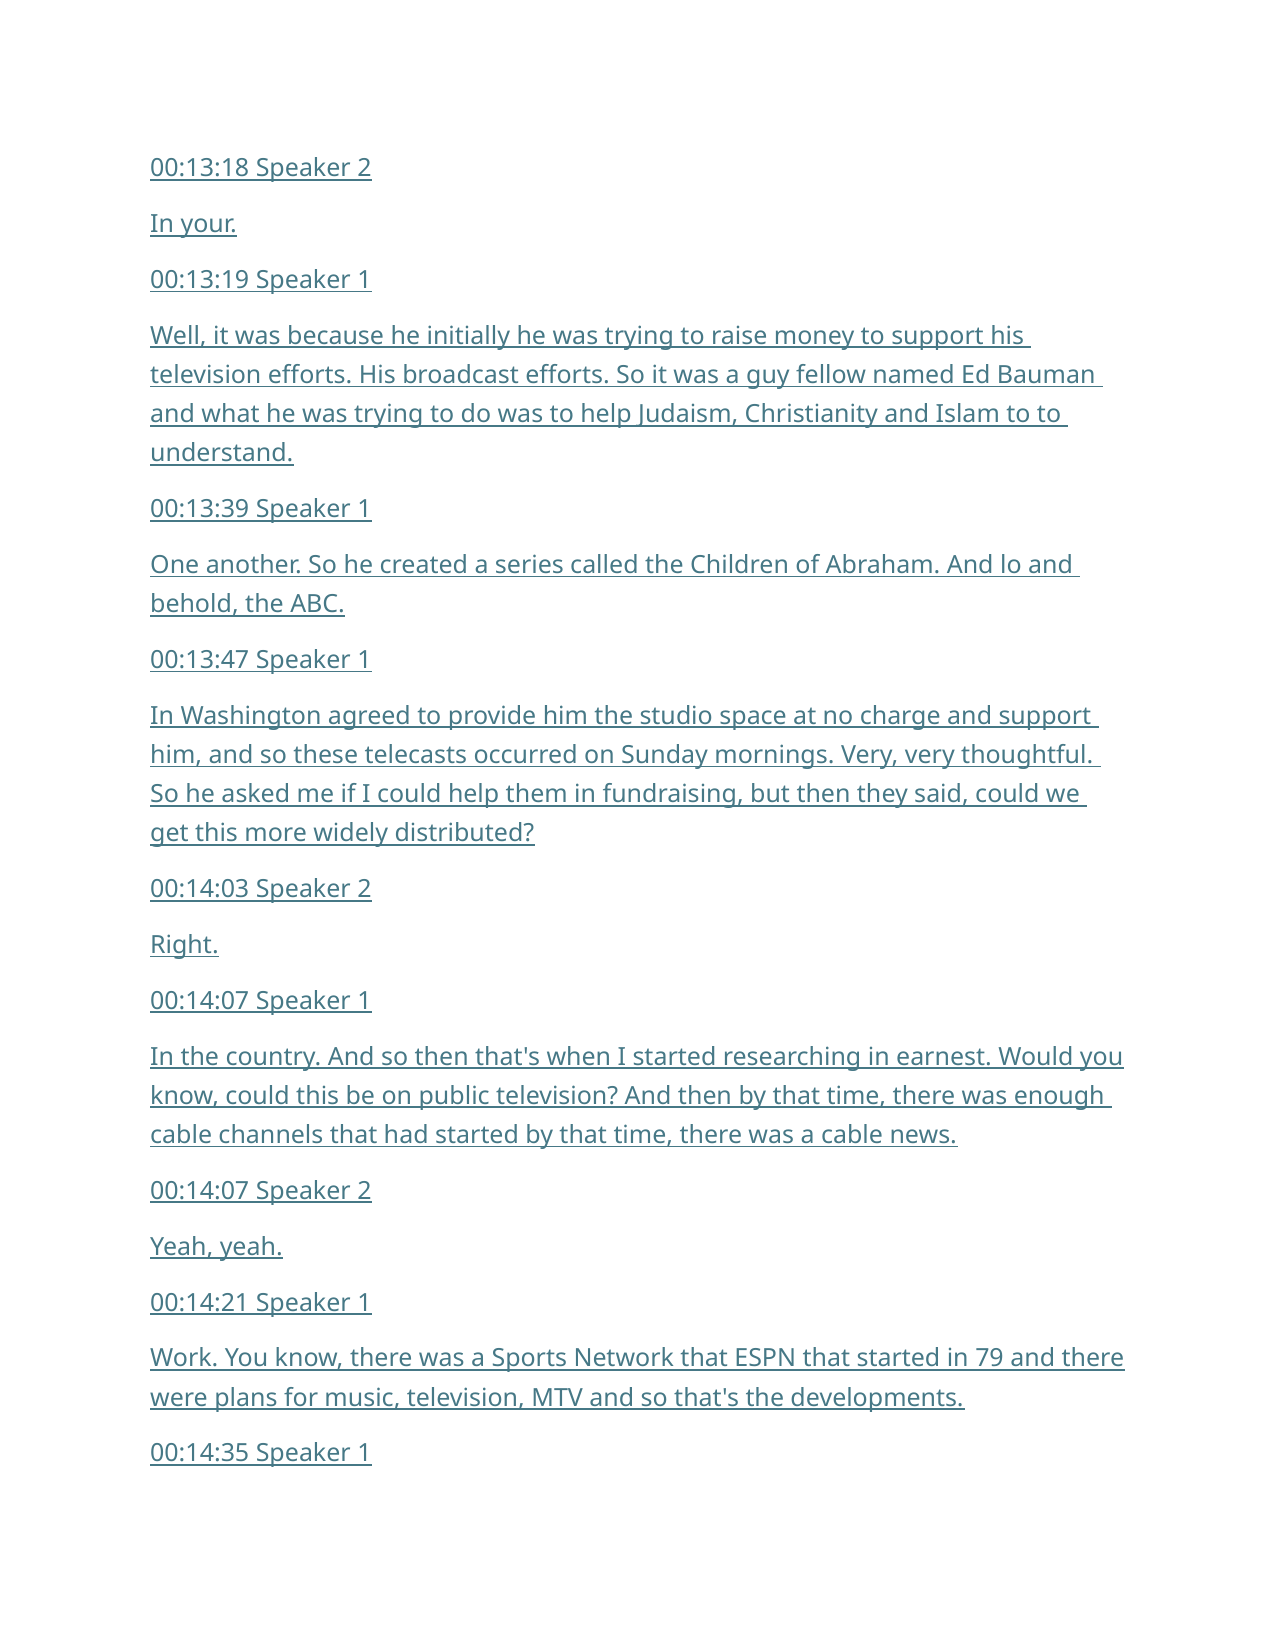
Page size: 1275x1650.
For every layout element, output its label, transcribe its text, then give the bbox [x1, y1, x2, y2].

text Well, it was because he initially he was trying to raise money to support his television efforts. His broadcast efforts. So it was a guy fellow named Ed Bauman and what he was trying to do was to help Judaism, Christianity and Islam to to understand. [150, 317, 1125, 469]
text Right. [150, 927, 1125, 961]
text 00:14:21 Speaker 1 [150, 1284, 1125, 1318]
text 00:13:47 Speaker 1 [150, 642, 1125, 676]
text 00:13:18 Speaker 2 [150, 150, 1125, 184]
text 00:14:03 Speaker 2 [150, 871, 1125, 905]
text Work. You know, there was a Sports Network that ESPN that started in 79 and there were plans for music, television, MTV and so that's the developments. [150, 1340, 1125, 1369]
text Yeah, yeah. [150, 1228, 1125, 1262]
text One another. So he created a series called the Children of Abraham. And lo and behold, the ABC. [150, 547, 1125, 620]
text 00:14:35 Speaker 1 [150, 1435, 1125, 1469]
text In the country. And so then that's when I started researching in earnest. Would you know, could this be on public television? And then by that time, there was enough cable channels that had started by that time, there was a cable news. [150, 1038, 1125, 1151]
text In Washington agreed to provide him the studio space at no charge and support him, and so these telecasts occurred on Sunday mornings. Very, very thoughtful. So he asked me if I could help them in fundraising, but then they said, could we get this more widely distributed? [150, 697, 1125, 849]
text 00:14:07 Speaker 2 [150, 1172, 1125, 1207]
text Work. You know, there was a Sports Network that ESPN that started in 79 and there were plans for music, television, MTV and so that's the developments. [150, 1371, 1125, 1413]
text 00:13:39 Speaker 1 [150, 491, 1125, 525]
text 00:14:07 Speaker 1 [150, 982, 1125, 1017]
text 00:13:19 Speaker 1 [150, 262, 1125, 296]
text In your. [150, 206, 1125, 240]
